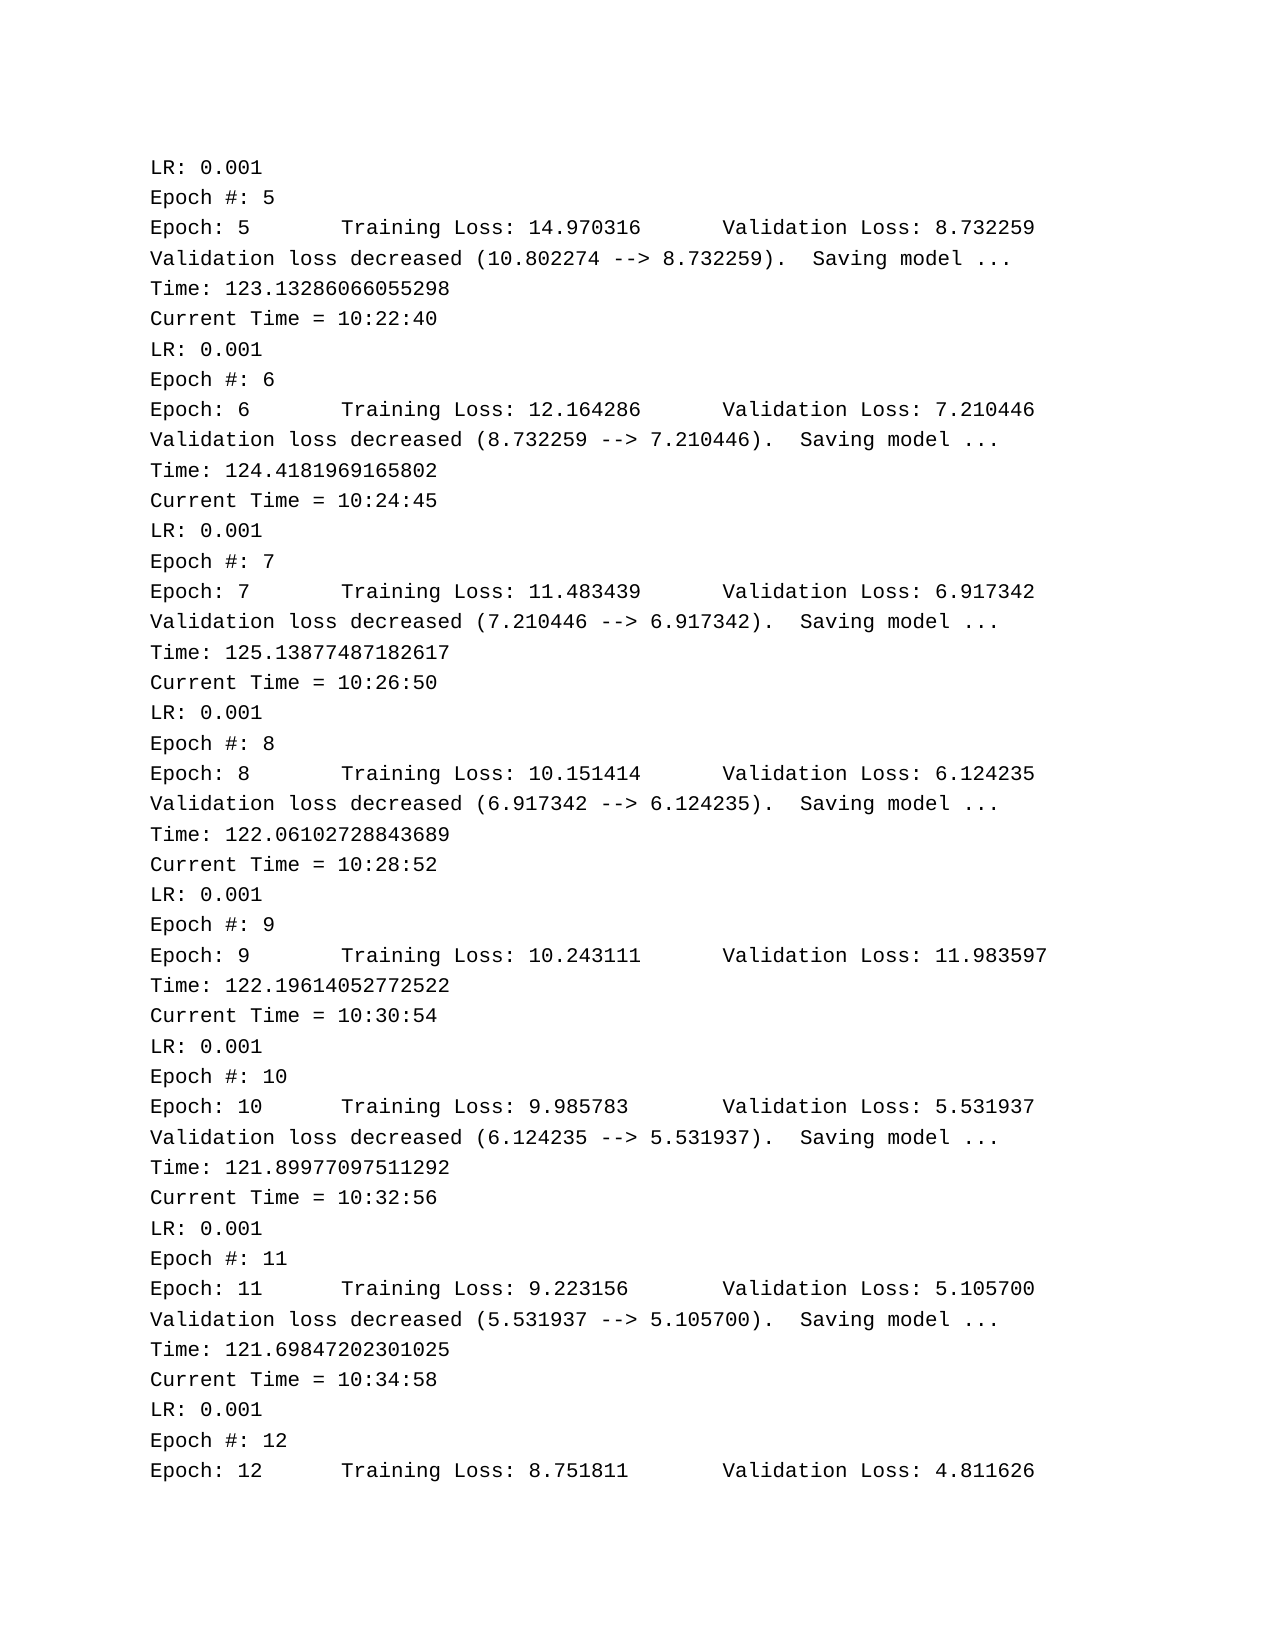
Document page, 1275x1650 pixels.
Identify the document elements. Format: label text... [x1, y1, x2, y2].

text Epoch: 7 Training Loss: 11.483439 Validation Loss: 6.917342 [150, 574, 1125, 605]
text Epoch #: 7 [150, 544, 1125, 574]
text Current Time = 10:22:40 [150, 302, 1125, 332]
text Epoch: 12 Training Loss: 8.751811 Validation Loss: 4.811626 [150, 1453, 1125, 1484]
text Epoch: 11 Training Loss: 9.223156 Validation Loss: 5.105700 [150, 1272, 1125, 1302]
text Epoch #: 5 [150, 180, 1125, 211]
text Epoch: 10 Training Loss: 9.985783 Validation Loss: 5.531937 [150, 1090, 1125, 1120]
text Epoch: 5 Training Loss: 14.970316 Validation Loss: 8.732259 [150, 211, 1125, 241]
text LR: 0.001 [150, 696, 1125, 726]
text Current Time = 10:28:52 [150, 847, 1125, 877]
text Epoch #: 11 [150, 1241, 1125, 1272]
text LR: 0.001 [150, 332, 1125, 362]
text Validation loss decreased (8.732259 --> 7.210446). Saving model ... [150, 423, 1125, 453]
text Time: 124.4181969165802 [150, 453, 1125, 483]
text LR: 0.001 [150, 1029, 1125, 1059]
text Time: 123.13286066055298 [150, 271, 1125, 302]
text LR: 0.001 [150, 514, 1125, 544]
text LR: 0.001 [150, 1393, 1125, 1423]
text Current Time = 10:26:50 [150, 665, 1125, 696]
text Time: 122.06102728843689 [150, 817, 1125, 847]
text Epoch: 9 Training Loss: 10.243111 Validation Loss: 11.983597 [150, 938, 1125, 968]
text Current Time = 10:32:56 [150, 1181, 1125, 1211]
text Epoch: 8 Training Loss: 10.151414 Validation Loss: 6.124235 [150, 756, 1125, 787]
text Epoch: 6 Training Loss: 12.164286 Validation Loss: 7.210446 [150, 392, 1125, 423]
text Time: 125.13877487182617 [150, 635, 1125, 665]
text Epoch #: 6 [150, 362, 1125, 392]
text Validation loss decreased (7.210446 --> 6.917342). Saving model ... [150, 605, 1125, 635]
text LR: 0.001 [150, 1211, 1125, 1241]
text Epoch #: 8 [150, 726, 1125, 756]
text Validation loss decreased (5.531937 --> 5.105700). Saving model ... [150, 1302, 1125, 1332]
text Validation loss decreased (6.917342 --> 6.124235). Saving model ... [150, 787, 1125, 817]
text Current Time = 10:34:58 [150, 1362, 1125, 1393]
text Validation loss decreased (6.124235 --> 5.531937). Saving model ... [150, 1120, 1125, 1150]
text Validation loss decreased (10.802274 --> 8.732259). Saving model ... [150, 241, 1125, 271]
text Epoch #: 9 [150, 908, 1125, 938]
text Time: 121.89977097511292 [150, 1150, 1125, 1181]
text Time: 122.19614052772522 [150, 968, 1125, 999]
text Time: 121.69847202301025 [150, 1332, 1125, 1362]
text Current Time = 10:30:54 [150, 999, 1125, 1029]
text Current Time = 10:24:45 [150, 483, 1125, 514]
text Epoch #: 12 [150, 1423, 1125, 1453]
text Epoch #: 10 [150, 1059, 1125, 1090]
text LR: 0.001 [150, 150, 1125, 180]
text LR: 0.001 [150, 877, 1125, 908]
